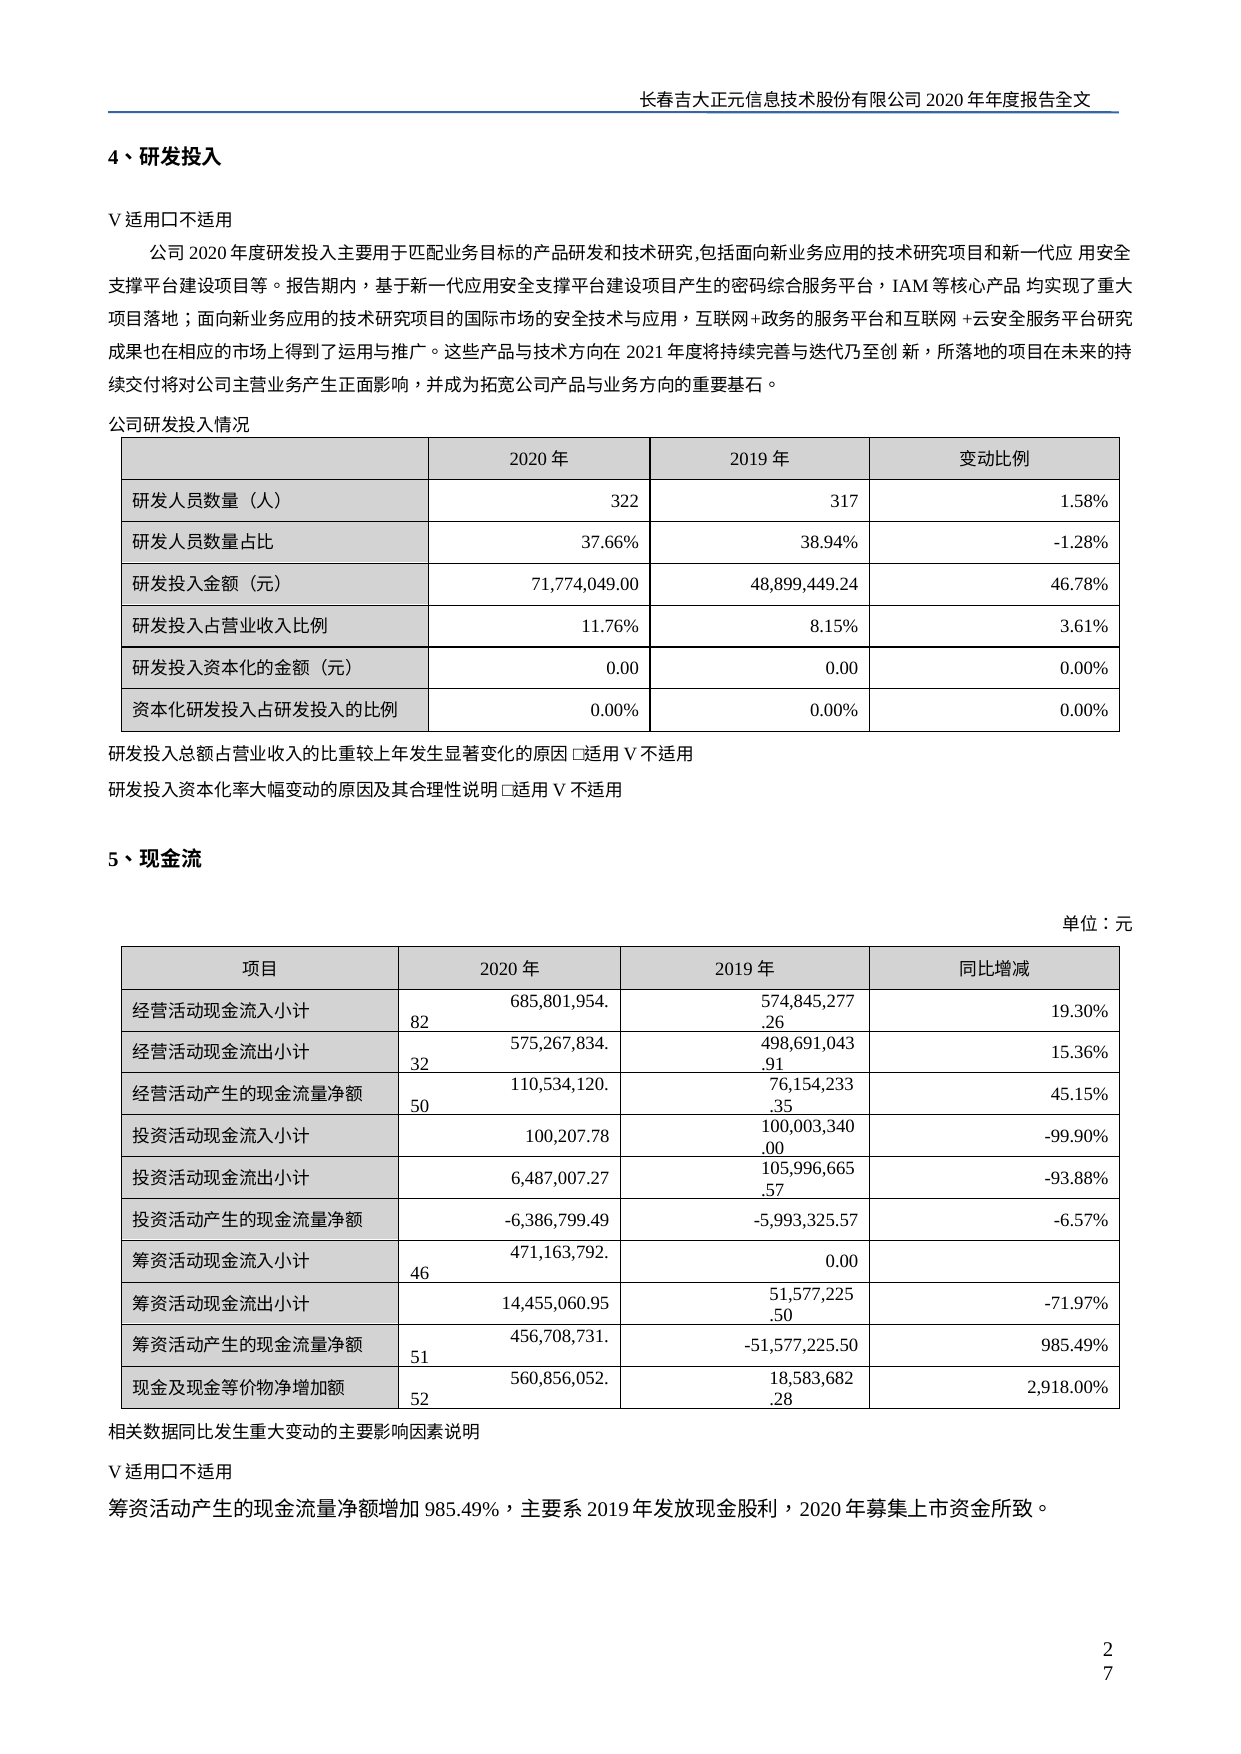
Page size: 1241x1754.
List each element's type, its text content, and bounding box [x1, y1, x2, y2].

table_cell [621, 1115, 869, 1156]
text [108, 1494, 1133, 1523]
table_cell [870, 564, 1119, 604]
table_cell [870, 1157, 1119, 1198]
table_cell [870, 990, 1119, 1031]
text 单位：元 [108, 912, 1133, 936]
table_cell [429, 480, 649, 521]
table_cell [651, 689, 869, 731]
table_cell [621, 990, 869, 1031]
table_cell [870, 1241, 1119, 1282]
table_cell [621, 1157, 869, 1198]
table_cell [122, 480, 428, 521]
text 研发投入总额占营业收入的比重较上年发生显著变化的原因 □适用V不适用 [108, 732, 1133, 768]
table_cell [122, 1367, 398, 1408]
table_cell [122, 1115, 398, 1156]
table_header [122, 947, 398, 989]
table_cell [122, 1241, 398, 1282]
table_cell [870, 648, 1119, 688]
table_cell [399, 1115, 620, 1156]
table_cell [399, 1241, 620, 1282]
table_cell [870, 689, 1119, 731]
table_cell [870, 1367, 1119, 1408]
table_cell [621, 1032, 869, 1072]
text V适用口不适用 [108, 1458, 1133, 1484]
text 5、现金流 [108, 844, 1133, 872]
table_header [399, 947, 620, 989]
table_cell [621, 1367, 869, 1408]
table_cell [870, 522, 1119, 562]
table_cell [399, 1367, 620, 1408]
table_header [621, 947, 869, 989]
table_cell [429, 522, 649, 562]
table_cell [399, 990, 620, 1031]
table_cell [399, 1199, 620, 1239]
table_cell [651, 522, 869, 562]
text 公司研发投入情况 [108, 412, 1133, 437]
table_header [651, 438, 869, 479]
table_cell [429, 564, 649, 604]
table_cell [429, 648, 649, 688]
text V适用口不适用 [108, 200, 1133, 233]
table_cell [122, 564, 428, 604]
text 4、研发投入 [108, 142, 1133, 171]
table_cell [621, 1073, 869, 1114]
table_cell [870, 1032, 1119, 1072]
text 公司2020年度研发投入主要用于匹配业务目标的产品研发和技术研究,包括面向新业务应用的技术研究项目和新一代应 用安全支撑平台建设项目等。报告期内，基于新一代应用安全支撑平台建设项目产生的密码综合服务平台，IAM等核心产品 均实现了重大项目落地；面向新业务应用的技术研究项目的国际市场的安全技术与应用，互联网+政务的服务平台和互联网 +云安全服务平台研究成果也在相应的市场上得到了运用与推广。这些产品与技术方向在2021年度将持续完善与迭代乃至创 新，所落地的项目在未来的持续交付将对公司主营业务产生正面影响，并成为拓宽公司产品与业务方向的重要基石。 [108, 233, 1133, 398]
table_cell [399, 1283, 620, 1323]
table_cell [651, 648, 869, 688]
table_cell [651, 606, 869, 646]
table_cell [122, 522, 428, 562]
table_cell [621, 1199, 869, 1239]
text 相关数据同比发生重大变动的主要影响因素说明 [108, 1419, 1133, 1444]
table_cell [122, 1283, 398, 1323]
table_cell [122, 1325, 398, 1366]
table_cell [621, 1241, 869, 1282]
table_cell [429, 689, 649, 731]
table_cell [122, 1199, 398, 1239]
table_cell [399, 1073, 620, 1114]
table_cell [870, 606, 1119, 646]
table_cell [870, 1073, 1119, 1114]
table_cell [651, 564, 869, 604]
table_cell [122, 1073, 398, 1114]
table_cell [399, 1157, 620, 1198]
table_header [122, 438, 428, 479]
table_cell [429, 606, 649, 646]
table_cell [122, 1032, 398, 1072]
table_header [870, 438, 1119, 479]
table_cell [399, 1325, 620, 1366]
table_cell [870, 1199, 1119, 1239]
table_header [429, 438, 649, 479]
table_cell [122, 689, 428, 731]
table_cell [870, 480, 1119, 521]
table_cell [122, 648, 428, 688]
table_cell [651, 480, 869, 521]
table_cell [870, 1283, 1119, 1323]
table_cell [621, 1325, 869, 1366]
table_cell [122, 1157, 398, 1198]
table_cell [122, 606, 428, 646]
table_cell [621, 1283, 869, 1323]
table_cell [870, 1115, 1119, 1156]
text 研发投入资本化率大幅变动的原因及其合理性说明 □适用V不适用 [108, 768, 1133, 804]
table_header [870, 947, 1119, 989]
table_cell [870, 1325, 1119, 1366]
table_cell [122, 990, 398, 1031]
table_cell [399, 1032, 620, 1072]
